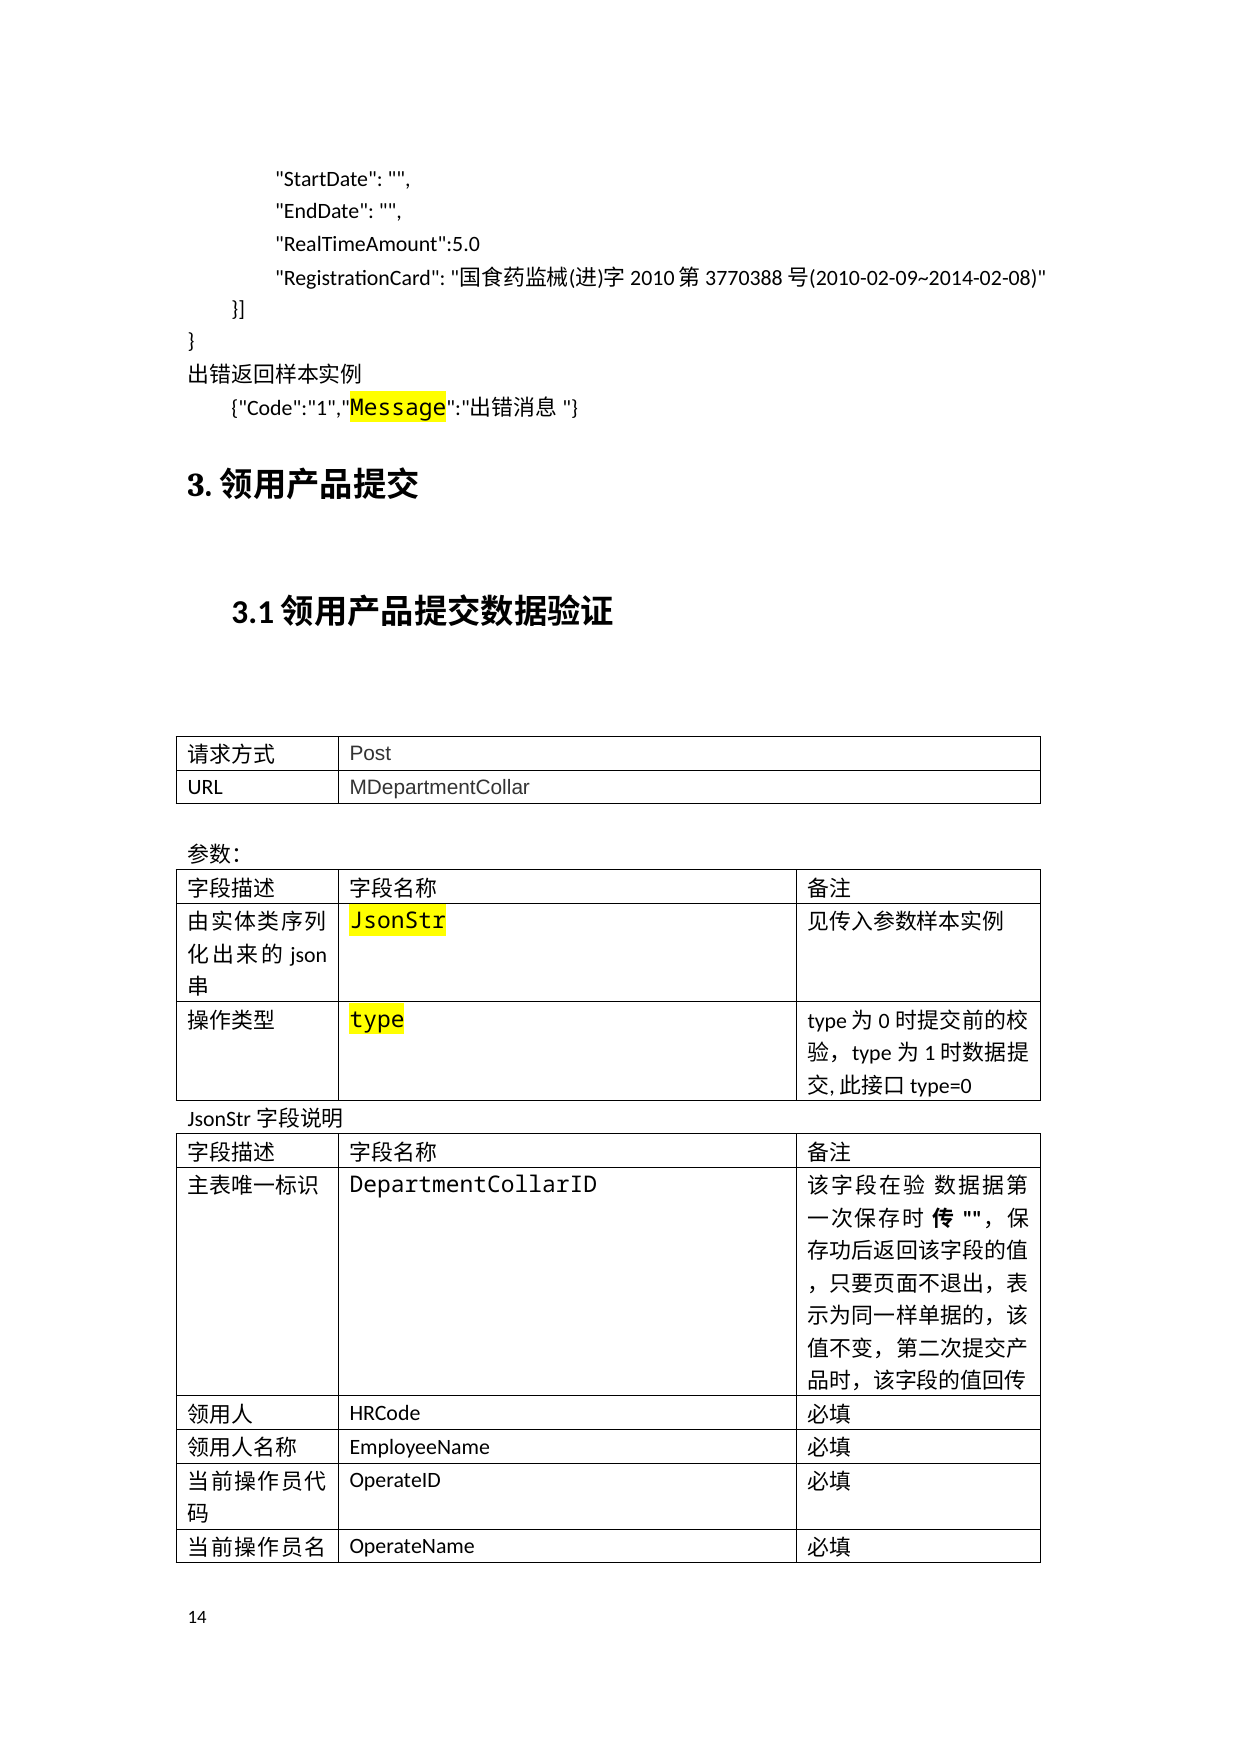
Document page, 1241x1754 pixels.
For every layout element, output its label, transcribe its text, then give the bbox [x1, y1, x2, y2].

table_cell JsonStr [339, 904, 796, 1001]
table_cell type [339, 1002, 796, 1100]
text }] [187, 292, 1053, 324]
table_header 字段描述 [177, 870, 338, 903]
table_cell EmployeeName [339, 1430, 796, 1462]
text {"Code":"1","Message":"出错消息 "} [187, 389, 1053, 422]
table_cell MDepartmentCollar [339, 771, 1040, 803]
table_cell DepartmentCollarID [339, 1168, 796, 1395]
table_cell 该字段在验 数据据第一次保存时 传 ""，保存功后返回该字段的值 ，只要页面不退出，表示为同一样单据的，该值不变，第二次提交产品时，该字段的值回传 [797, 1168, 1040, 1395]
table_cell 当前操作员代码 [177, 1464, 338, 1528]
table_cell 由实体类序列化出来的json串 [177, 904, 338, 1001]
table_header 字段名称 [339, 870, 796, 903]
text JsonStr 字段说明 [187, 1101, 1053, 1133]
table_cell 操作类型 [177, 1002, 338, 1100]
table_cell OperateID [339, 1464, 796, 1528]
table_header 备注 [797, 870, 1040, 903]
table_cell URL [177, 771, 338, 803]
text } [187, 324, 1053, 357]
table_cell 领用人名称 [177, 1430, 338, 1462]
text "RegistrationCard": "国食药监械(进)字2010第3770388号(2010-02-09~2014-02-08)" [187, 259, 1053, 292]
table_cell 必填 [797, 1530, 1040, 1562]
text 参数： [187, 837, 1053, 869]
table_header 备注 [797, 1134, 1040, 1167]
table_cell type为0 时提交前的校验，type 为1时数据提交, 此接口 type=0 [797, 1002, 1040, 1100]
text "EndDate": "", [187, 194, 1053, 227]
text "RealTimeAmount":5.0 [187, 227, 1053, 259]
table_cell OperateName [339, 1530, 796, 1562]
table_header 字段名称 [339, 1134, 796, 1167]
table_cell 当前操作员名称 [177, 1530, 338, 1562]
table_header 字段描述 [177, 1134, 338, 1167]
text "StartDate": "", [187, 162, 1053, 194]
subtitle 3.1领用产品提交数据验证 [187, 576, 1053, 641]
table_cell HRCode [339, 1396, 796, 1429]
subtitle 3. 领用产品提交 [187, 449, 1053, 514]
text 出错返回样本实例 [187, 357, 1053, 389]
table_cell 必填 [797, 1430, 1040, 1462]
table_cell 必填 [797, 1464, 1040, 1528]
table_cell 领用人 [177, 1396, 338, 1429]
table_header Post [339, 737, 1040, 769]
table_cell 必填 [797, 1396, 1040, 1429]
table_cell 见传入参数样本实例 [797, 904, 1040, 1001]
table_header 请求方式 [177, 737, 338, 769]
table_cell 主表唯一标识 [177, 1168, 338, 1395]
